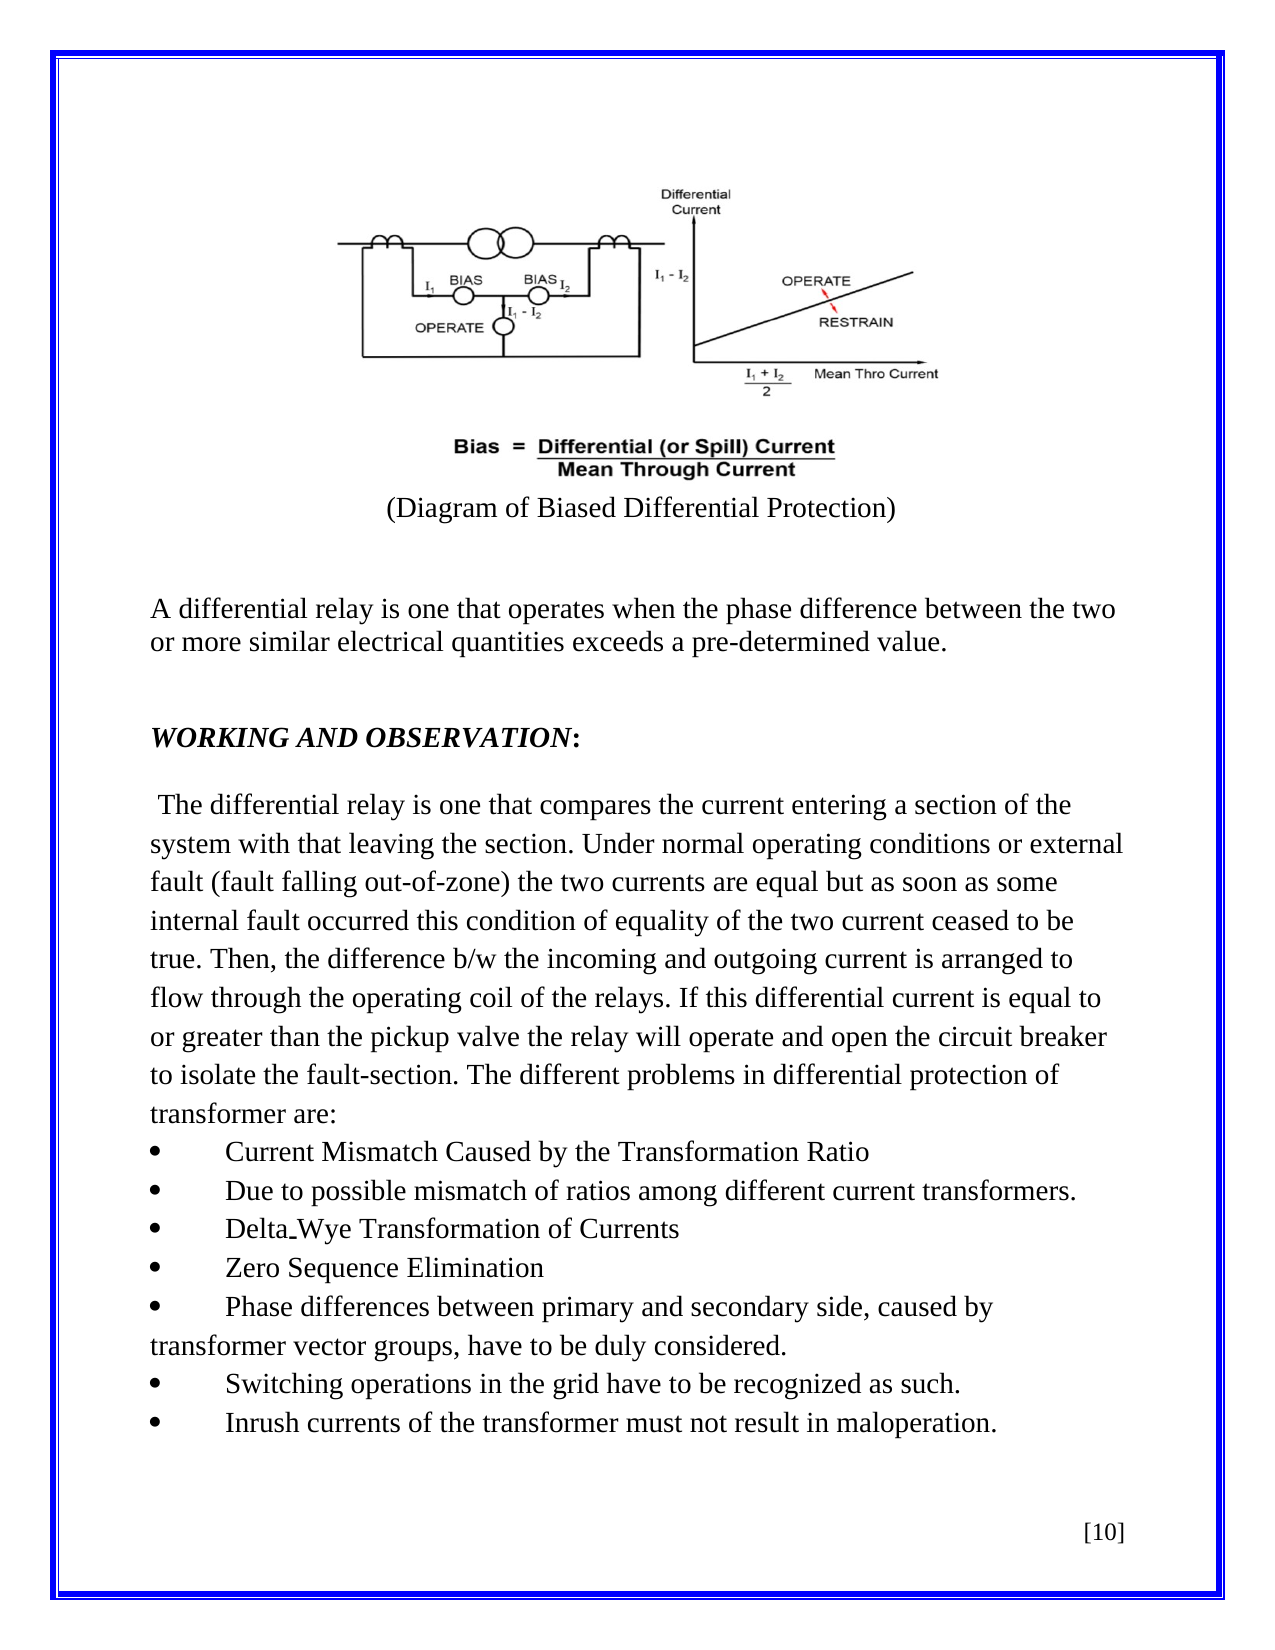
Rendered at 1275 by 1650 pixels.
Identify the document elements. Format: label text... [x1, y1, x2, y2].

list The differential relay is one that compares the current entering a section of the system with that leaving the section. Under normal operating conditions or external fault (fault falling out-of-zone) the two currents are equal but as soon as some internal fault occurred this condition of equality of the two current ceased to be true. Then, the difference b/w the incoming and outgoing current is arranged to flow through the operating coil of the relays. If this differential current is equal to or greater than the pickup valve the relay will operate and open the circuit breaker to isolate the fault-section. The different problems in differential protection of transformer are: [150, 787, 1125, 1129]
picture [335, 150, 940, 491]
list A differential relay is one that operates when the phase difference between the two or more similar electrical quantities exceeds a pre-determined value. [150, 591, 1125, 658]
list Current Mismatch Caused by the Transformation Ratio [150, 1134, 1125, 1168]
list Switching operations in the grid have to be recognized as such. [150, 1366, 1125, 1400]
list Inrush currents of the transformer must not result in maloperation. [150, 1405, 1125, 1438]
list DeltaWye Transformation of Currents [150, 1212, 1125, 1245]
list Phase differences between primary and secondary side, caused by transformer vector groups, have to be duly considered. [150, 1289, 1125, 1361]
list WORKING AND OBSERVATION: [150, 720, 1125, 754]
list (Diagram of Biased Differential Protection) [150, 490, 1125, 524]
list Due to possible mismatch of ratios among different current transformers. [150, 1173, 1125, 1207]
list Zero Sequence Elimination [150, 1250, 1125, 1284]
